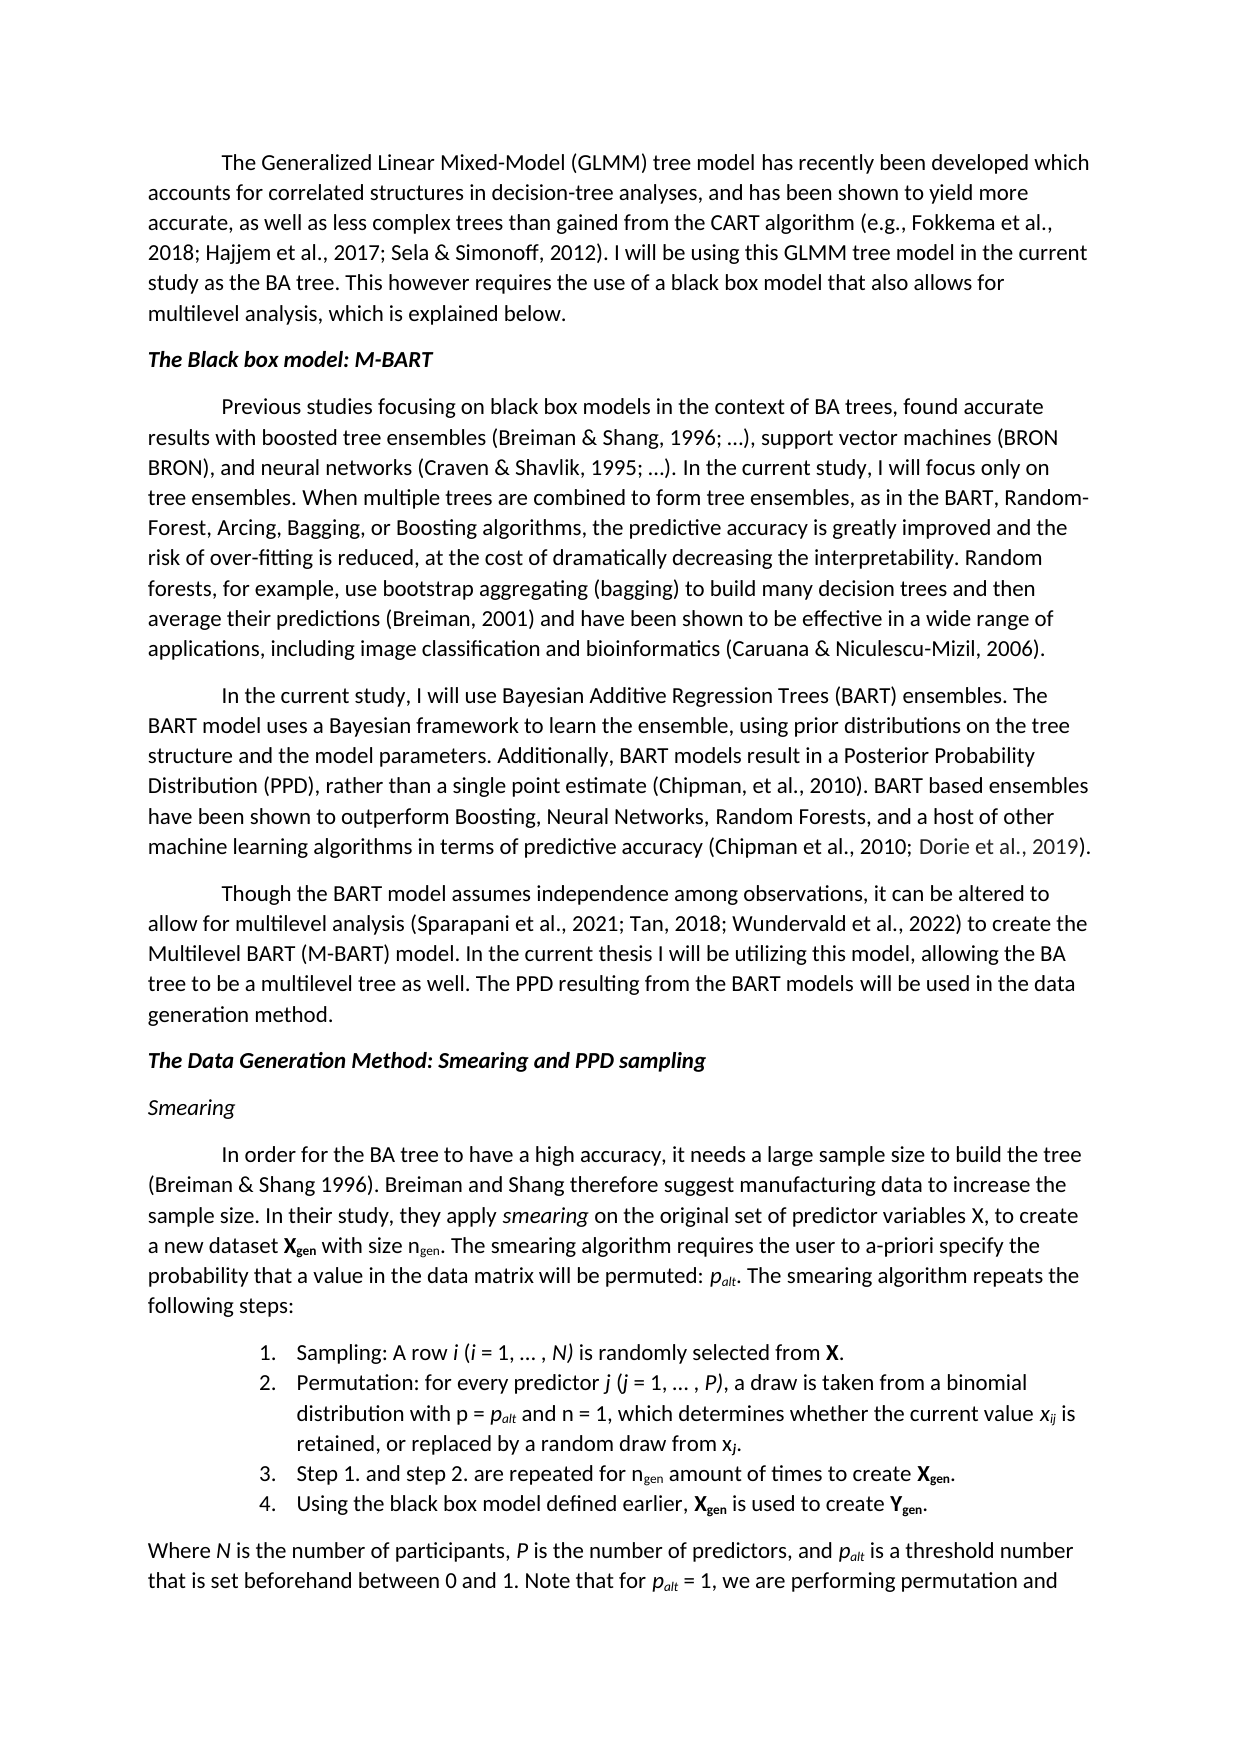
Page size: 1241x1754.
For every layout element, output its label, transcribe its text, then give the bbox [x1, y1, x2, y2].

list Sampling: A row i (i = 1, … , N) is randomly selected from X. [259, 1338, 1093, 1366]
list Step 1. and step 2. are repeated for ngen amount of times to create Xgen. [259, 1459, 1093, 1487]
text The Generalized Linear Mixed-Model (GLMM) tree model has recently been developed which accounts for correlated structures in decision-tree analyses, and has been shown to yield more accurate, as well as less complex trees than gained from the CART algorithm (e.g., Fokkema et al., 2018; Hajjem et al., 2017; Sela & Simonoff, 2012). I will be using this GLMM tree model in the current study as the BA tree. This however requires the use of a black box model that also allows for multilevel analysis, which is explained below. [148, 148, 1093, 327]
text Smearing [148, 1093, 1093, 1121]
text The Data Generation Method: Smearing and PPD sampling [148, 1047, 1093, 1074]
list Permutation: for every predictor j (j = 1, … , P), a draw is taken from a binomial distribution with p = palt and n = 1, which determines whether the current value xij is retained, or replaced by a random draw from xj. [259, 1368, 1093, 1457]
text Though the BART model assumes independence among observations, it can be altered to allow for multilevel analysis (Sparapani et al., 2021; Tan, 2018; Wundervald et al., 2022) to create the Multilevel BART (M-BART) model. In the current thesis I will be utilizing this model, allowing the BA tree to be a multilevel tree as well. The PPD resulting from the BART models will be used in the data generation method. [148, 879, 1093, 1028]
text In order for the BA tree to have a high accuracy, it needs a large sample size to build the tree (Breiman & Shang 1996). Breiman and Shang therefore suggest manufacturing data to increase the sample size. In their study, they apply smearing on the original set of predictor variables X, to create a new dataset Xgen with size ngen. The smearing algorithm requires the user to a-priori specify the probability that a value in the data matrix will be permuted: palt. The smearing algorithm repeats the following steps: [148, 1140, 1093, 1319]
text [148, 1536, 1093, 1594]
text Previous studies focusing on black box models in the context of BA trees, found accurate results with boosted tree ensembles (Breiman & Shang, 1996; …), support vector machines (BRON BRON), and neural networks (Craven & Shavlik, 1995; …). In the current study, I will focus only on tree ensembles. When multiple trees are combined to form tree ensembles, as in the BART, Random-Forest, Arcing, Bagging, or Boosting algorithms, the predictive accuracy is greatly improved and the risk of over-fitting is reduced, at the cost of dramatically decreasing the interpretability. Random forests, for example, use bootstrap aggregating (bagging) to build many decision trees and then average their predictions (Breiman, 2001) and have been shown to be effective in a wide range of applications, including image classification and bioinformatics (Caruana & Niculescu-Mizil, 2006). [148, 392, 1093, 662]
text In the current study, I will use Bayesian Additive Regression Trees (BART) ensembles. The BART model uses a Bayesian framework to learn the ensemble, using prior distributions on the tree structure and the model parameters. Additionally, BART models result in a Posterior Probability Distribution (PPD), rather than a single point estimate (Chipman, et al., 2010). BART based ensembles have been shown to outperform Boosting, Neural Networks, Random Forests, and a host of other machine learning algorithms in terms of predictive accuracy (Chipman et al., 2010; Dorie et al., 2019). [148, 681, 1093, 860]
text The Black box model: M-BART [148, 346, 1093, 373]
list Using the black box model defined earlier, Xgen is used to create Ygen. [259, 1489, 1093, 1517]
